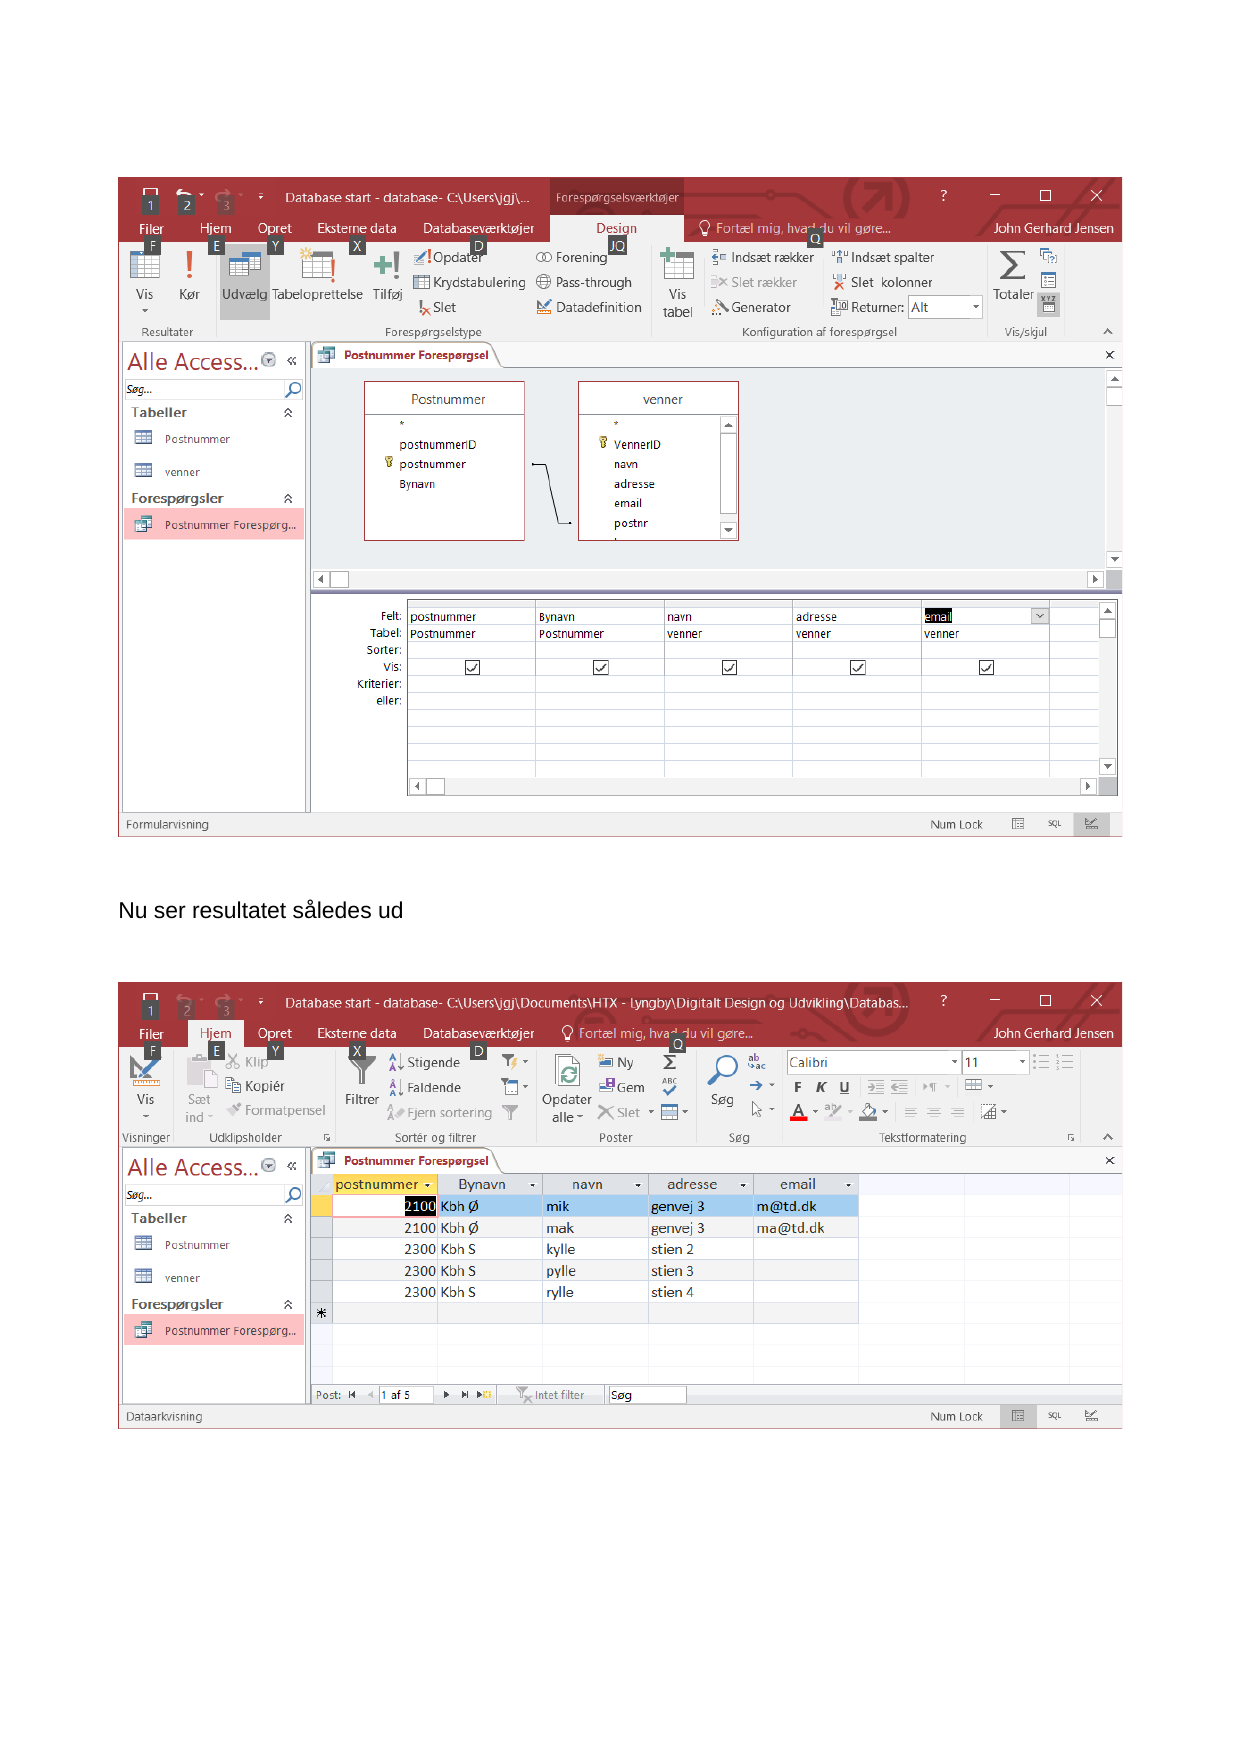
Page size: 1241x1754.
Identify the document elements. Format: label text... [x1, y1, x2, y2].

picture [118, 982, 1123, 1429]
text Nu ser resultatet således ud [118, 897, 1122, 923]
picture [118, 177, 1123, 837]
